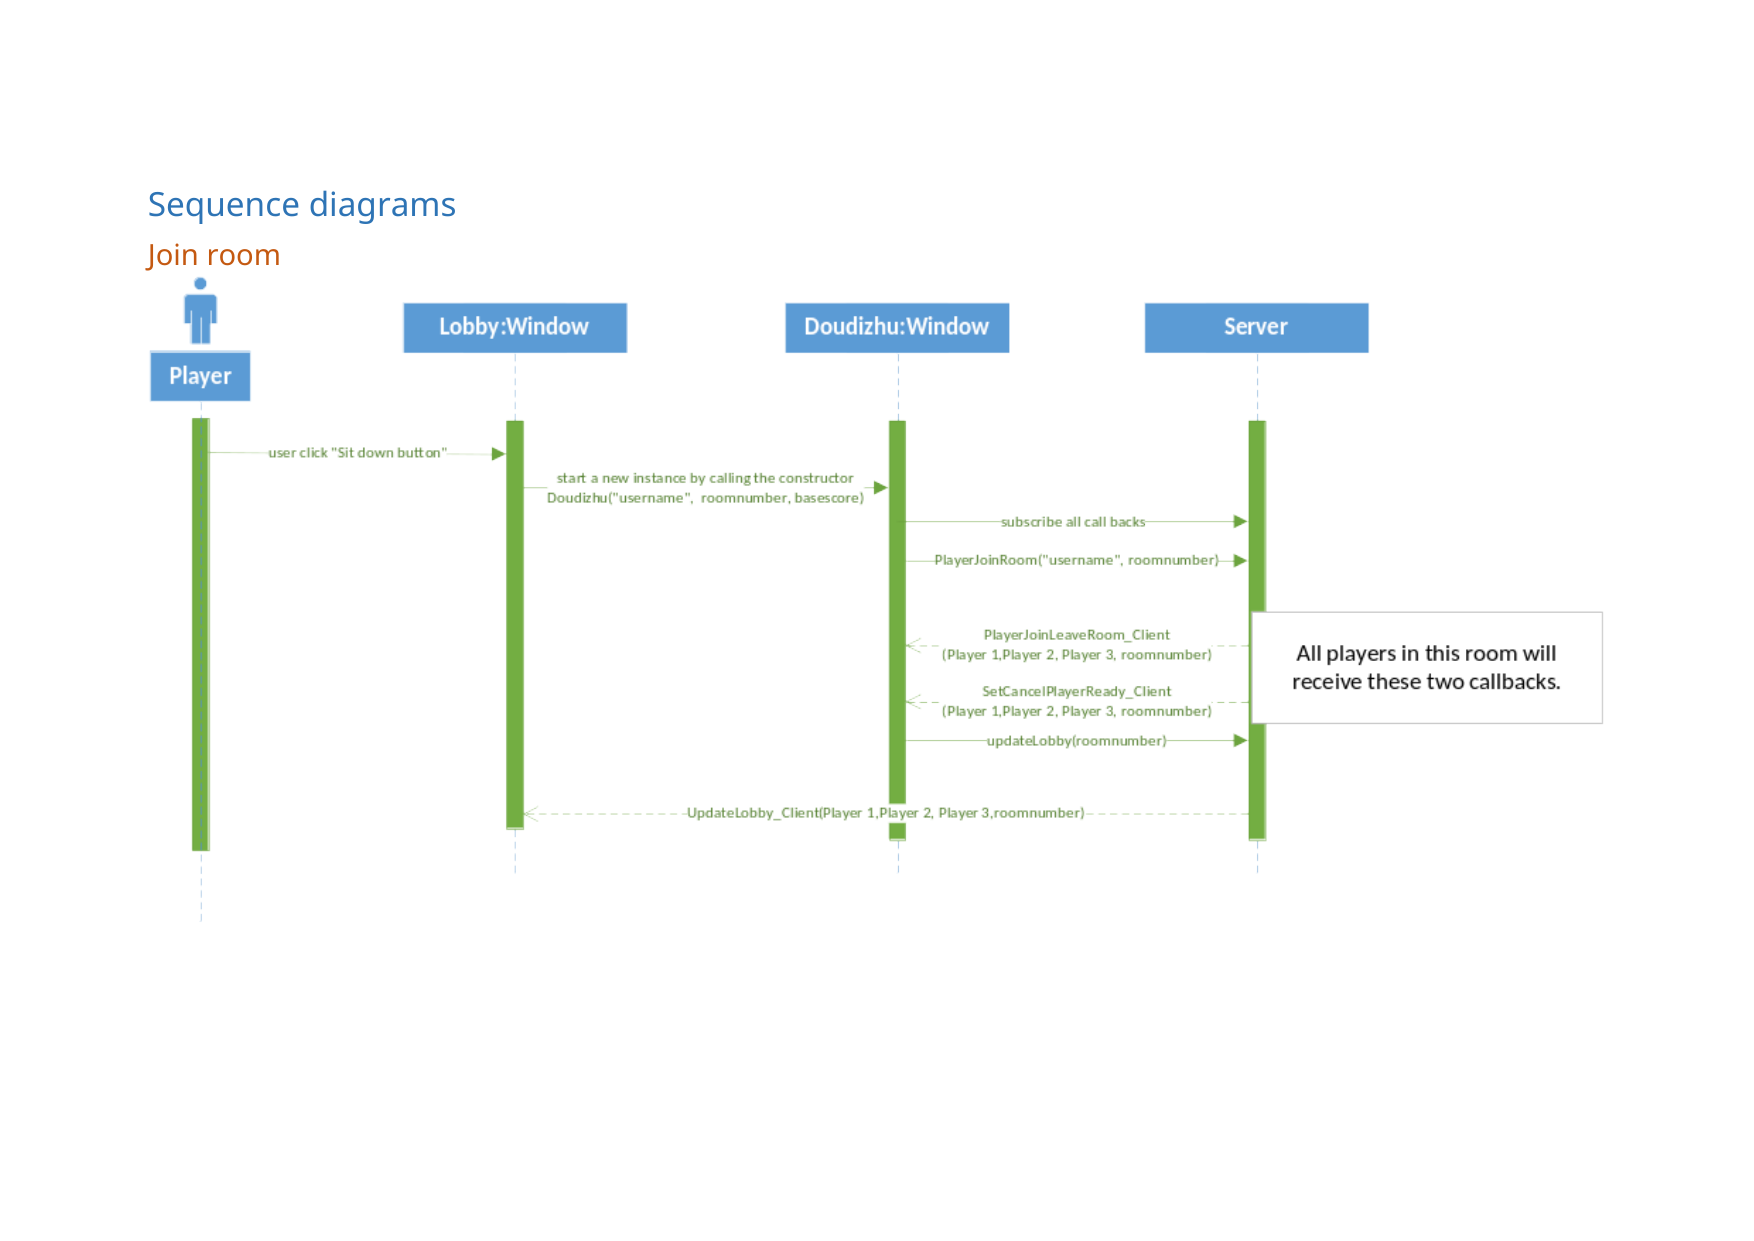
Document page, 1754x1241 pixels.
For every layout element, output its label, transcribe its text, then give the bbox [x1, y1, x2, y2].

subtitle Sequence diagrams [148, 181, 1606, 226]
subtitle Join room [148, 235, 1606, 274]
